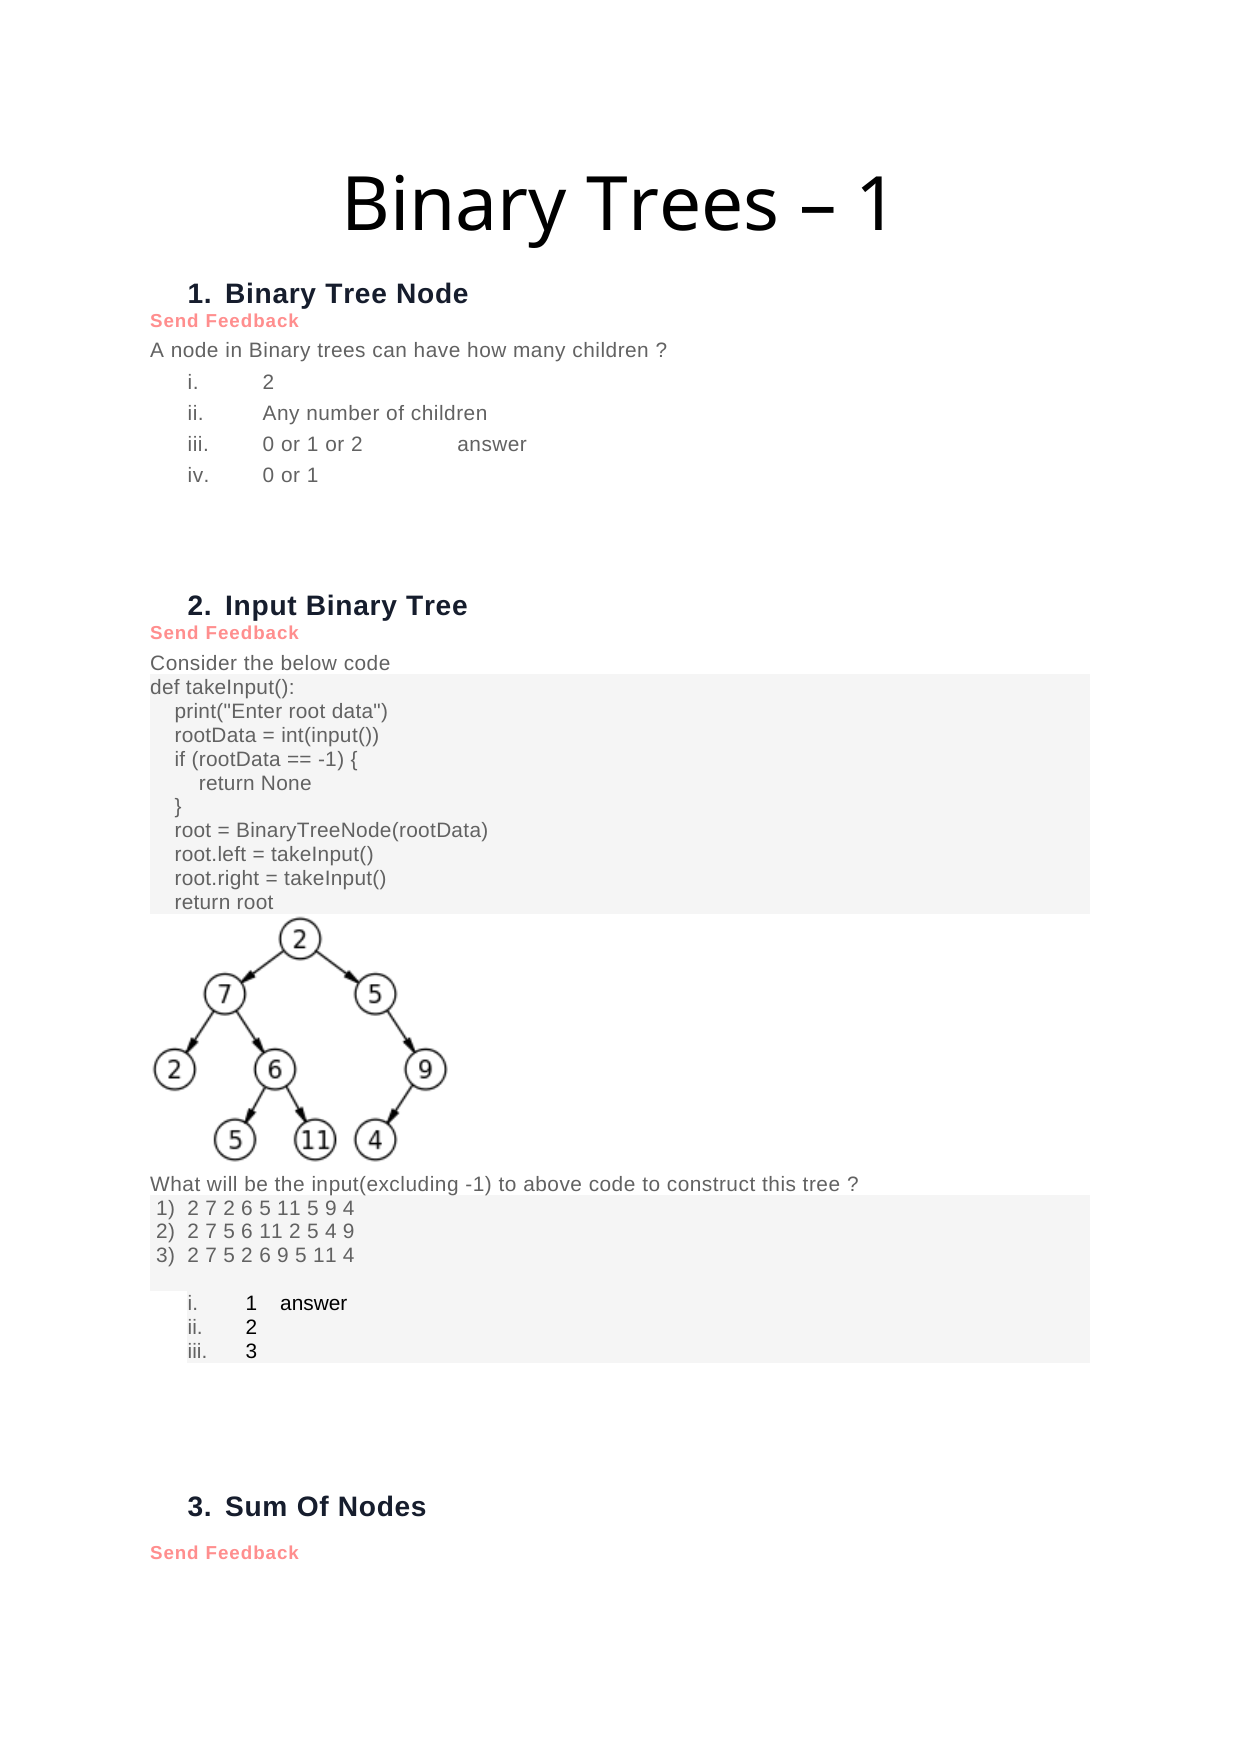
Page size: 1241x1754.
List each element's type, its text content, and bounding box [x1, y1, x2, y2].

text root.left = takeInput() [150, 842, 1090, 866]
text return None [150, 770, 1090, 794]
text } [150, 794, 1090, 818]
text rootData = int(input()) [150, 722, 1090, 746]
list 0 or 1 or 2 answer [187, 425, 1090, 456]
list 1 answer [187, 1291, 1090, 1315]
text Consider the below code [150, 643, 1090, 674]
text Send Feedback [150, 309, 1090, 331]
text root = BinaryTreeNode(rootData) [150, 818, 1090, 842]
list Input Binary Tree [187, 589, 1090, 622]
text Binary Trees – 1 [150, 150, 1090, 252]
text def takeInput(): [150, 674, 1090, 698]
text What will be the input(excluding -1) to above code to construct this tree ? [150, 1164, 1090, 1195]
list Sum Of Nodes [187, 1490, 1090, 1522]
picture [150, 914, 451, 1165]
text 1) 2 7 2 6 5 11 5 9 4 [150, 1195, 1090, 1219]
text Send Feedback [150, 1542, 1090, 1563]
list 2 [187, 1315, 1090, 1339]
text if (rootData == -1) { [150, 746, 1090, 770]
text A node in Binary trees can have how many children ? [150, 331, 1090, 362]
list 3 [187, 1339, 1090, 1363]
text Send Feedback [150, 622, 1090, 643]
text return root [150, 890, 1090, 914]
list 0 or 1 [187, 456, 1090, 487]
text print("Enter root data") [150, 698, 1090, 722]
text root.right = takeInput() [150, 866, 1090, 890]
text 3) 2 7 5 2 6 9 5 11 4 [150, 1243, 1090, 1267]
list Any number of children [187, 393, 1090, 425]
list Binary Tree Node [187, 277, 1090, 309]
list 2 [187, 362, 1090, 393]
text 2) 2 7 5 6 11 2 5 4 9 [150, 1219, 1090, 1243]
